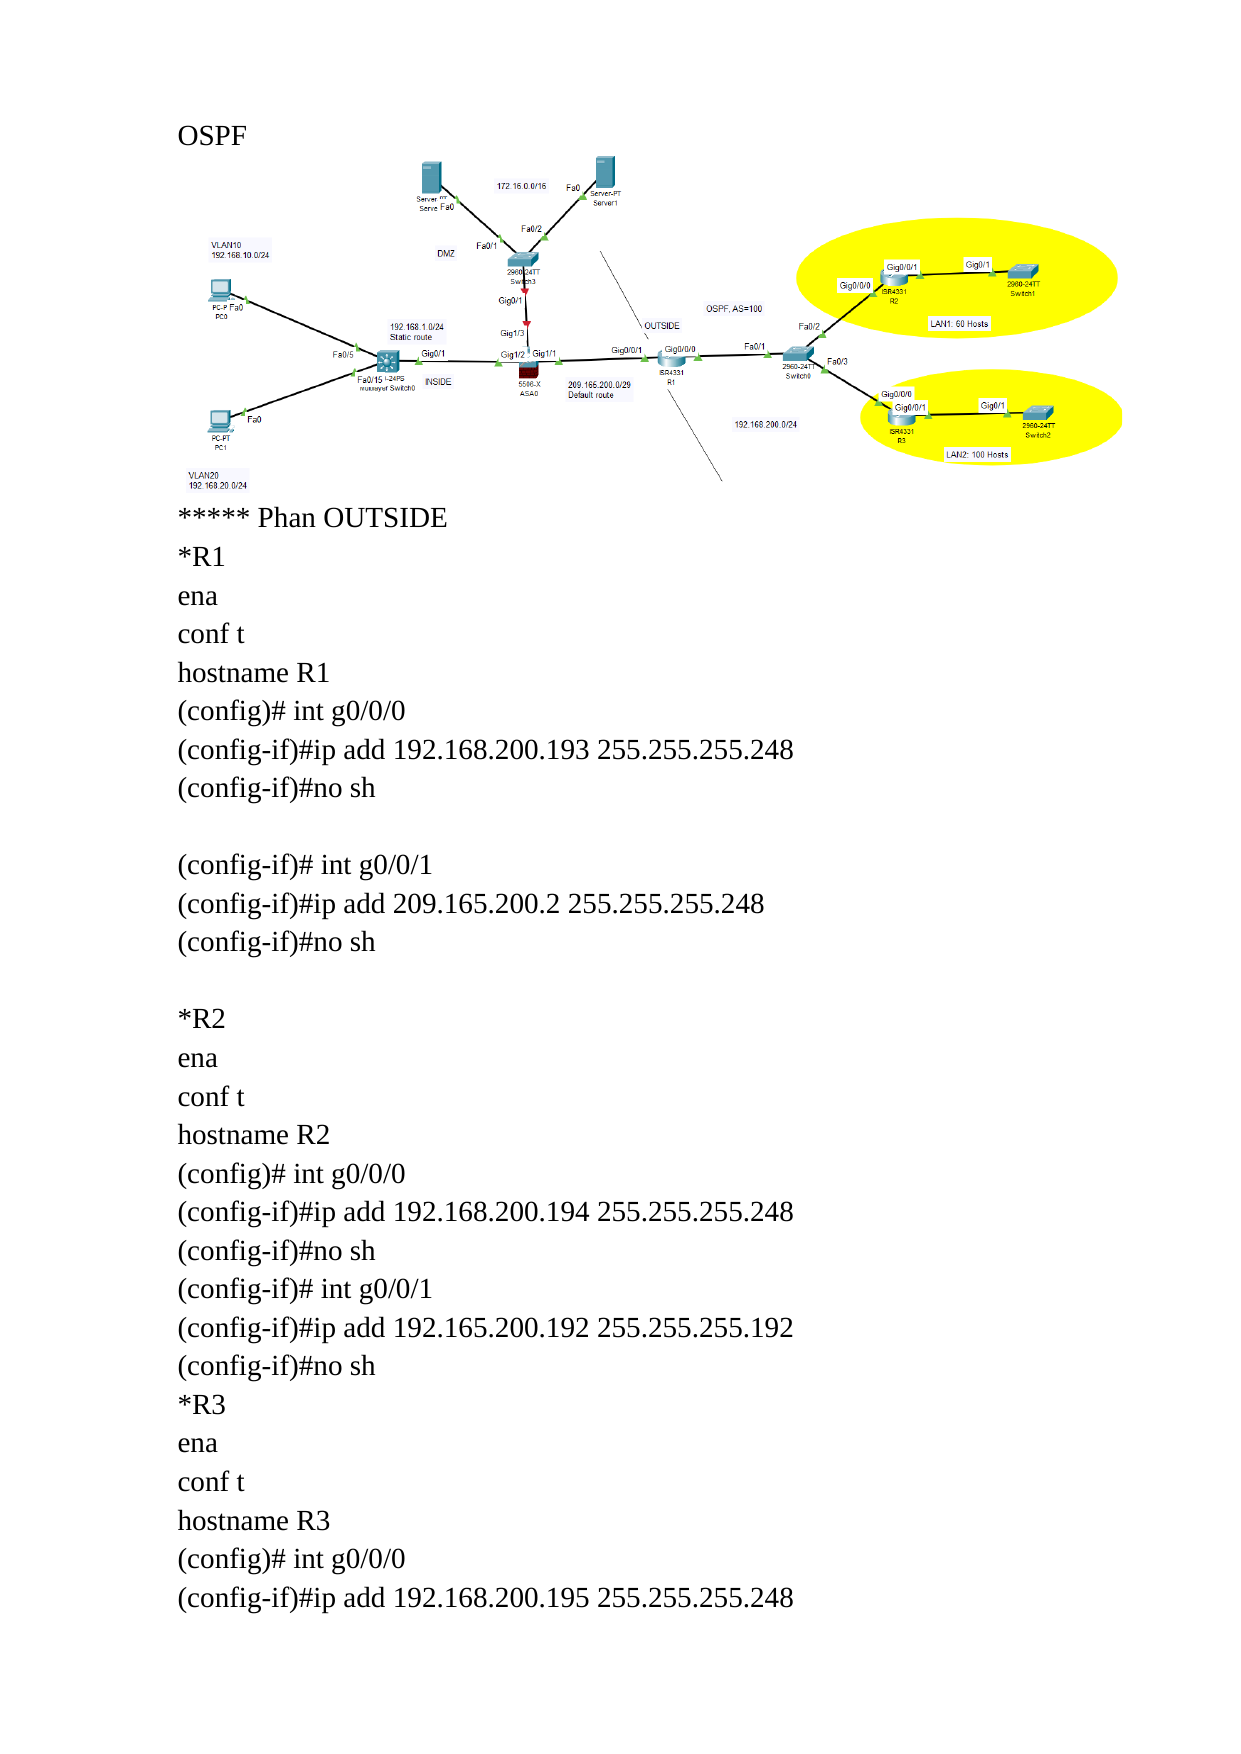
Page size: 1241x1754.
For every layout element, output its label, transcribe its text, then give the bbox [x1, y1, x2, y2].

text *R3 [177, 1387, 1122, 1421]
text ***** Phan OUTSIDE [177, 501, 1122, 534]
text (config-if)#no sh [177, 770, 1122, 804]
text conf t [177, 616, 1122, 650]
text ena [177, 578, 1122, 611]
text (config-if)#no sh [177, 924, 1122, 958]
text hostname R1 [177, 655, 1122, 688]
text (config-if)#ip add 192.168.200.194 255.255.255.248 [177, 1194, 1122, 1228]
text (config-if)#ip add 192.168.200.195 255.255.255.248 [177, 1580, 1122, 1613]
text conf t [177, 1464, 1122, 1498]
text ena [177, 1040, 1122, 1074]
text *R1 [177, 539, 1122, 573]
text hostname R3 [177, 1503, 1122, 1536]
text (config-if)#ip add 209.165.200.2 255.255.255.248 [177, 886, 1122, 919]
text OSPF [177, 118, 1122, 152]
text (config-if)#ip add 192.165.200.192 255.255.255.192 [177, 1310, 1122, 1343]
text hostname R2 [177, 1117, 1122, 1151]
text (config)# int g0/0/0 [177, 1541, 1122, 1575]
text (config-if)#ip add 192.168.200.193 255.255.255.248 [177, 732, 1122, 765]
text conf t [177, 1079, 1122, 1112]
text (config)# int g0/0/0 [177, 1156, 1122, 1189]
text (config-if)# int g0/0/1 [177, 847, 1122, 881]
text *R2 [177, 1002, 1122, 1035]
text (config-if)#no sh [177, 1348, 1122, 1382]
text (config-if)# int g0/0/1 [177, 1271, 1122, 1305]
picture [177, 156, 1123, 497]
text ena [177, 1426, 1122, 1459]
text (config)# int g0/0/0 [177, 693, 1122, 727]
text (config-if)#no sh [177, 1233, 1122, 1266]
